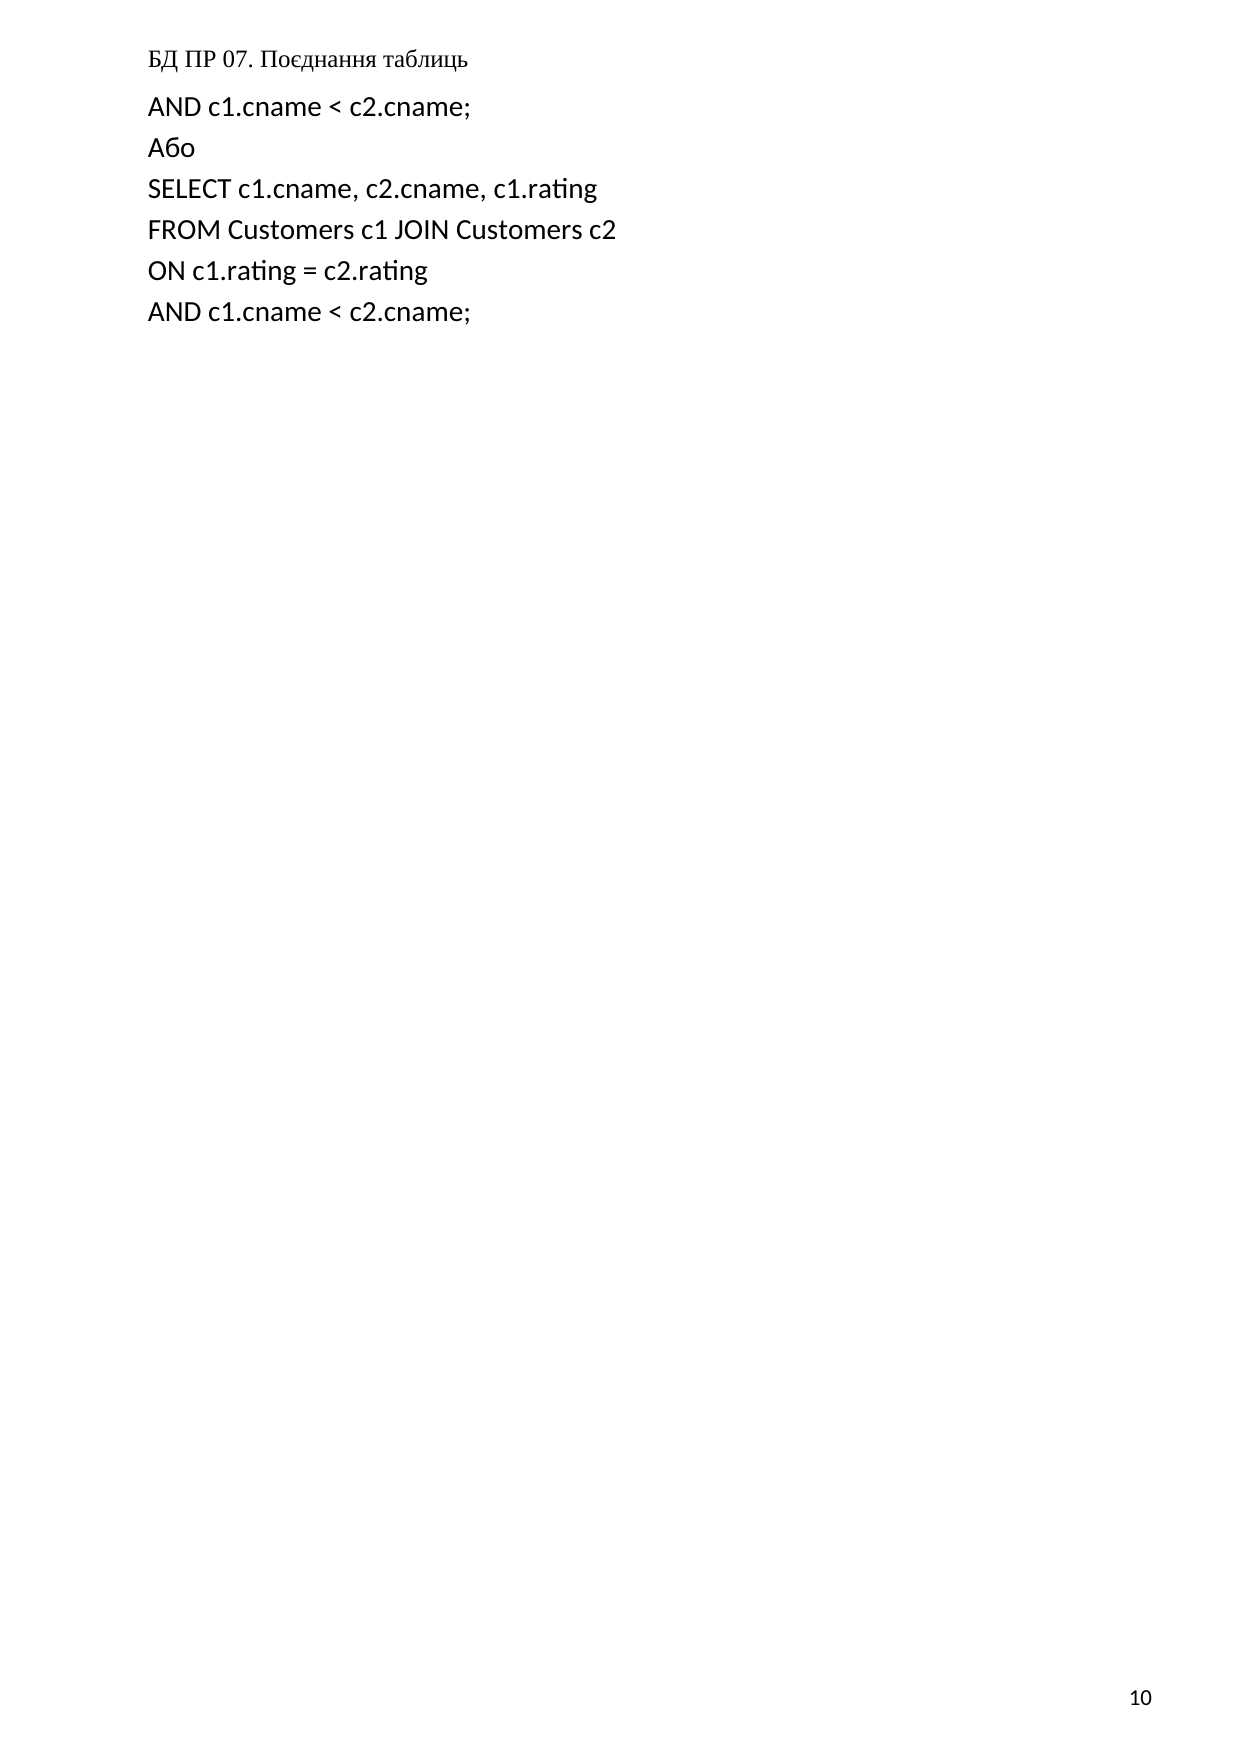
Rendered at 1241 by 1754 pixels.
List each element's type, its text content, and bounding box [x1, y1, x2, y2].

text Або [148, 129, 1152, 165]
text AND c1.cname < c2.cname; [148, 293, 1152, 329]
text AND c1.cname < c2.cname; [148, 88, 1152, 124]
text SELECT c1.cname, c2.cname, c1.rating [148, 170, 1152, 206]
text FROM Customers c1 JOIN Customers c2 [148, 211, 1152, 247]
text ON c1.rating = c2.rating [148, 252, 1152, 288]
